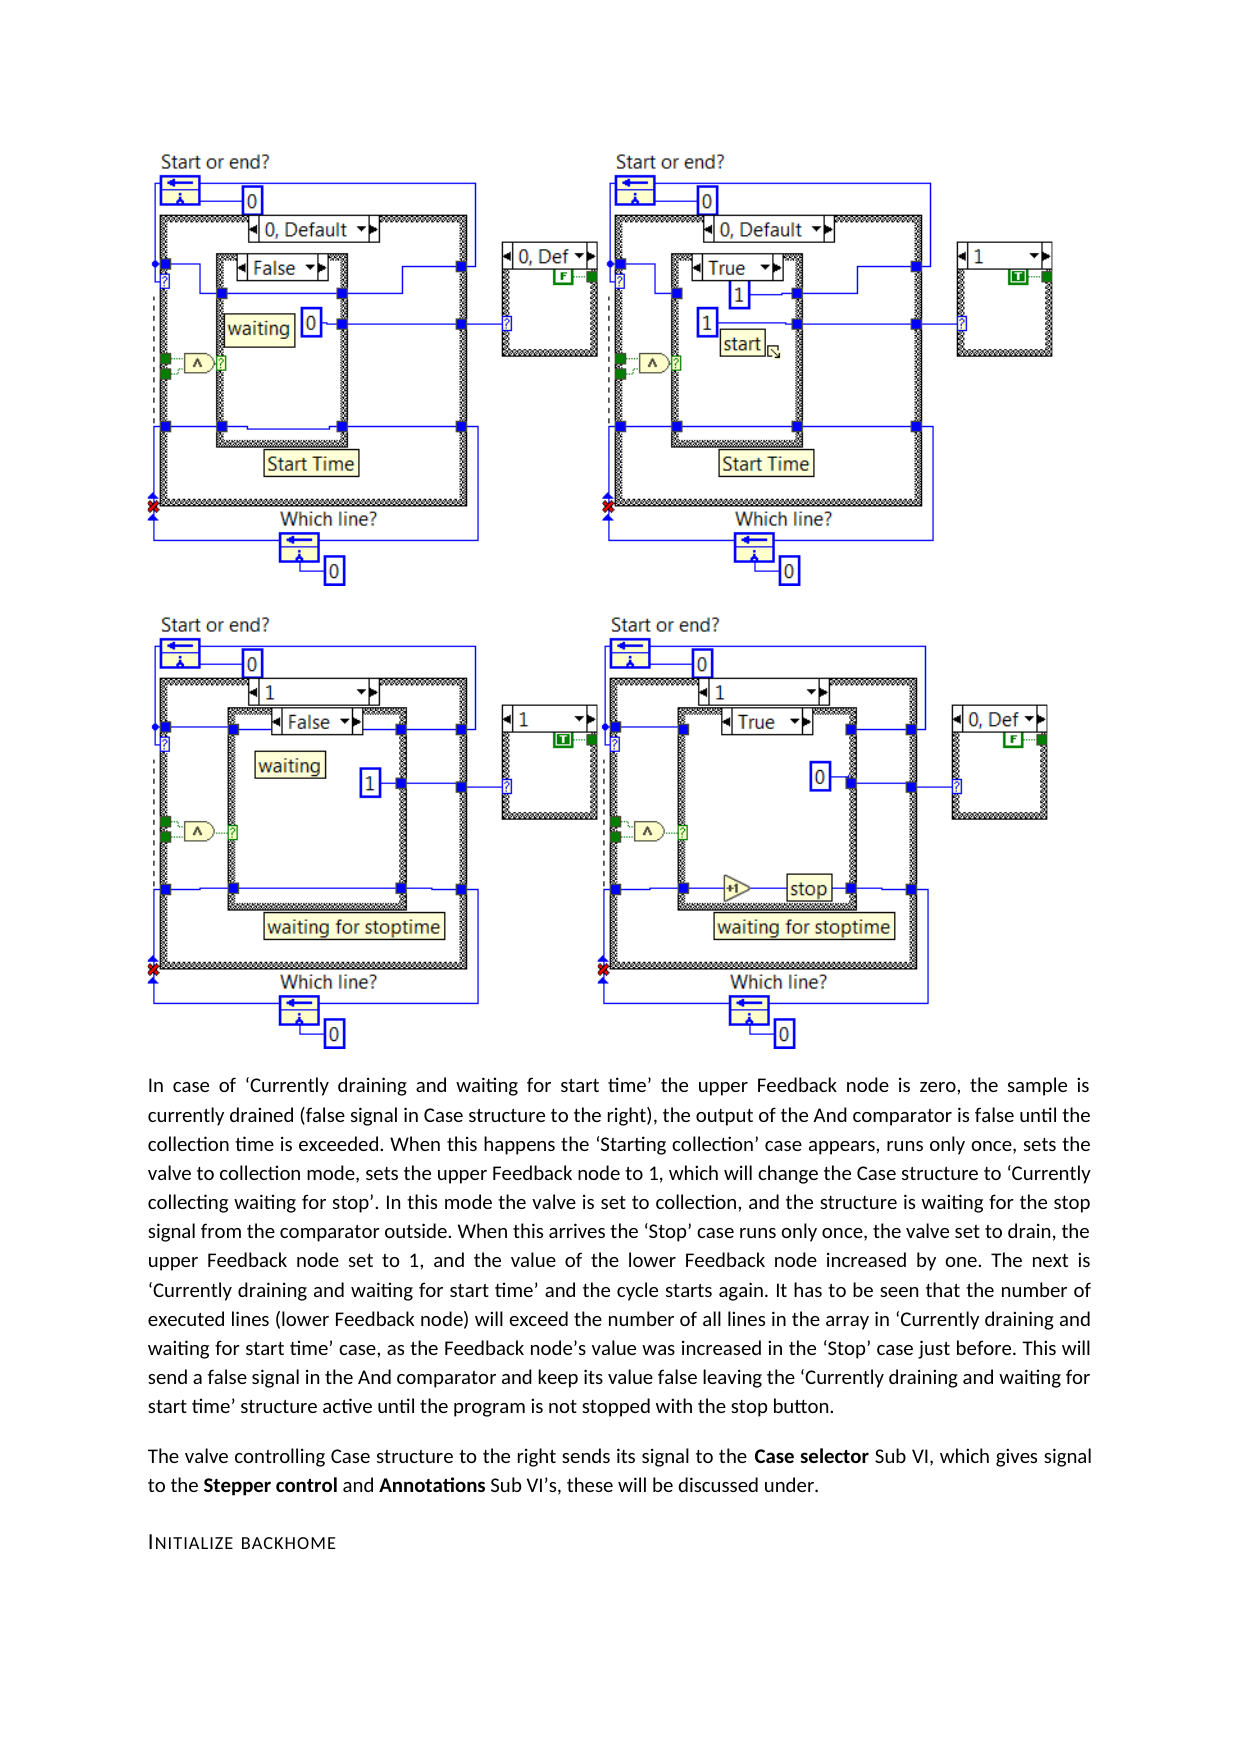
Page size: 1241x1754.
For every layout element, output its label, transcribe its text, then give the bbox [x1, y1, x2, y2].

picture [147, 147, 598, 586]
picture [147, 610, 1048, 1049]
text The valve controlling Case structure to the right sends its signal to the Case selector Sub VI, which gives signal to the Stepper control and Annotations Sub VI’s, these will be discussed under. [148, 1443, 1093, 1498]
subtitle Initialize backhome [148, 1527, 1093, 1555]
picture [602, 147, 1053, 586]
text In case of ‘Currently draining and waiting for start time’ the upper Feedback node is zero, the sample is currently drained (false signal in Case structure to the right), the output of the And comparator is false until the collection time is exceeded. When this happens the ‘Starting collection’ case appears, runs only once, sets the valve to collection mode, sets the upper Feedback node to 1, which will change the Case structure to ‘Currently collecting waiting for stop’. In this mode the valve is set to collection, and the structure is waiting for the stop signal from the comparator outside. When this arrives the ‘Stop’ case runs only once, the valve set to drain, the upper Feedback node set to 1, and the value of the lower Feedback node increased by one. The next is ‘Currently draining and waiting for start time’ and the cycle starts again. It has to be seen that the number of executed lines (lower Feedback node) will exceed the number of all lines in the array in ‘Currently draining and waiting for start time’ case, as the Feedback node’s value was increased in the ‘Stop’ case just before. This will send a false signal in the And comparator and keep its value false leaving the ‘Currently draining and waiting for start time’ structure active until the program is not stopped with the stop button. [148, 1073, 1093, 1419]
